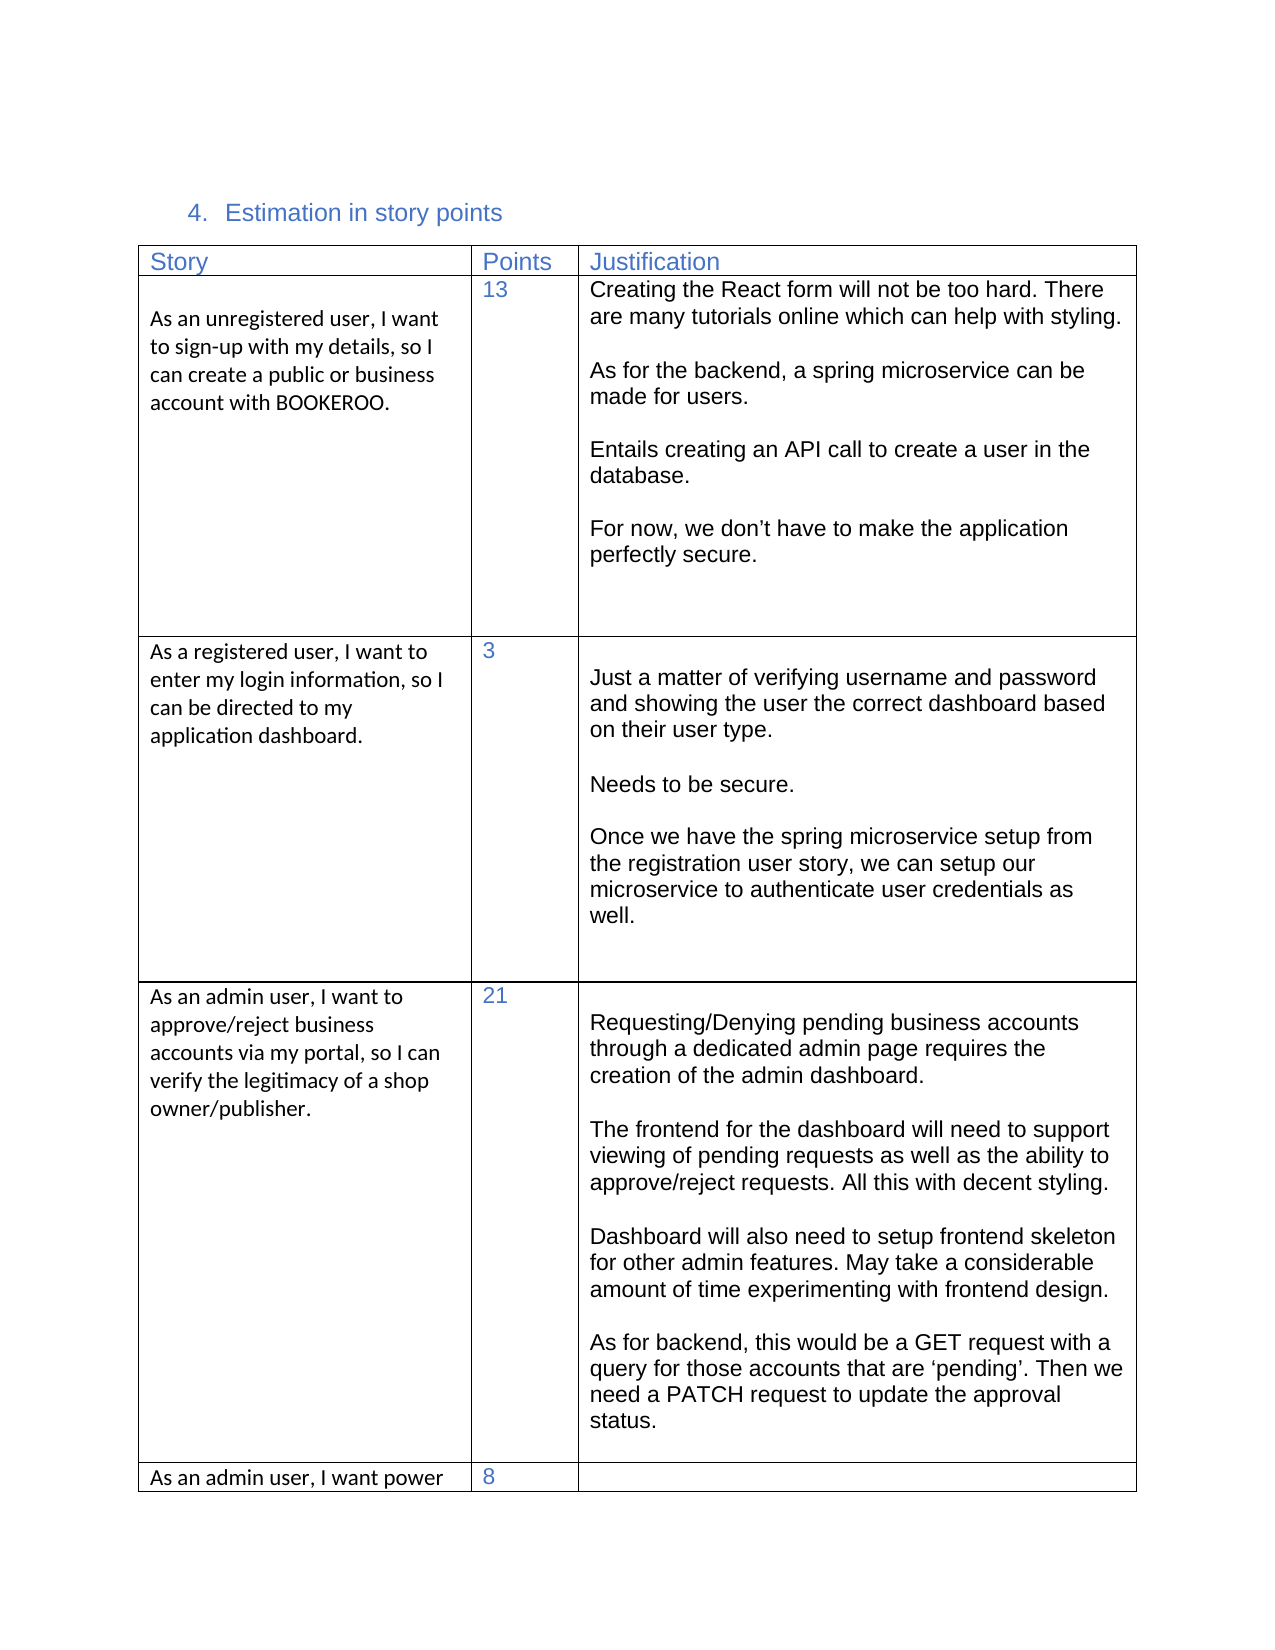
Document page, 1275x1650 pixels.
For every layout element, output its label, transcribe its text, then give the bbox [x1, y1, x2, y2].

table_header Justification [579, 246, 1136, 275]
table_header Points [472, 246, 578, 275]
table_cell As an unregistered user, I want to sign-up with my details, so I can create a public or business account with BOOKEROO. [139, 276, 471, 636]
table_cell Requesting/Denying pending business accounts through a dedicated admin page requires the creation of the admin dashboard. The frontend for the dashboard will need to support viewing of pending requests as well as the ability to approve/reject requests. All this with decent styling. Dashboard will also need to setup frontend skeleton for other admin features. May take a considerable amount of time experimenting with frontend design. As for backend, this would be a GET request with a query for those accounts that are ‘pending’. Then we need a PATCH request to update the approval status. [579, 983, 1136, 1462]
table_cell Just a matter of verifying username and password and showing the user the correct dashboard based on their user type. Needs to be secure. Once we have the spring microservice setup from the registration user story, we can setup our microservice to authenticate user credentials as well. [579, 637, 1136, 981]
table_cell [139, 1463, 471, 1491]
list Estimation in story points [187, 198, 1125, 226]
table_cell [579, 1463, 1136, 1491]
table_cell As a registered user, I want to enter my login information, so I can be directed to my application dashboard. [139, 637, 471, 981]
table_cell Creating the React form will not be too hard. There are many tutorials online which can help with styling. As for the backend, a spring microservice can be made for users. Entails creating an API call to create a user in the database. For now, we don’t have to make the application perfectly secure. [579, 276, 1136, 636]
table_cell 8 [472, 1463, 578, 1491]
table_cell As an admin user, I want to approve/reject business accounts via my portal, so I can verify the legitimacy of a shop owner/publisher. [139, 983, 471, 1462]
table_cell 13 [472, 276, 578, 636]
table_cell 21 [472, 983, 578, 1462]
table_cell 3 [472, 637, 578, 981]
table_header Story [139, 246, 471, 275]
